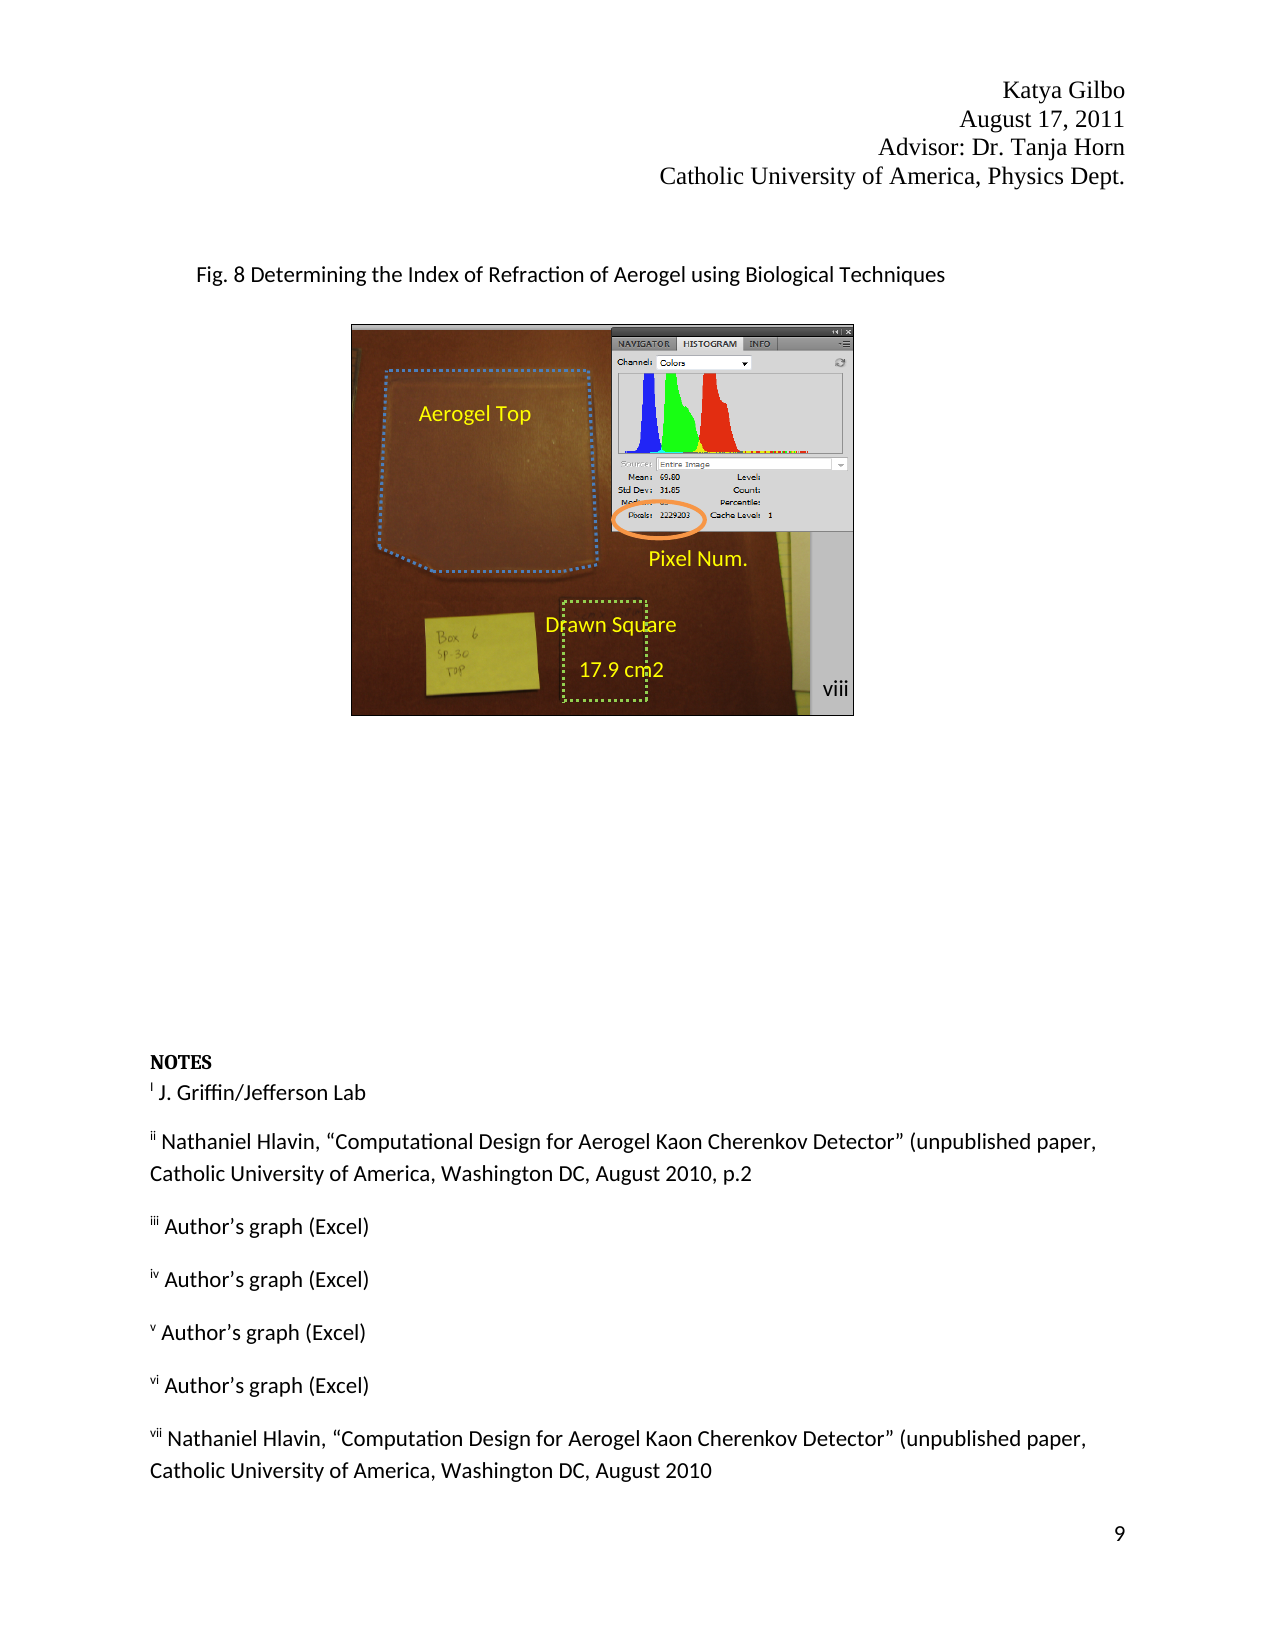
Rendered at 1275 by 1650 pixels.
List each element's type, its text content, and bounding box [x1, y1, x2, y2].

text vii Nathaniel Hlavin, “Computation Design for Aerogel Kaon Cherenkov Detector” (unpublished paper, Catholic University of America, Washington DC, August 2010 [150, 1424, 1125, 1485]
text ii Nathaniel Hlavin, “Computational Design for Aerogel Kaon Cherenkov Detector” (unpublished paper, Catholic University of America, Washington DC, August 2010, p.2 [150, 1127, 1125, 1187]
picture [352, 325, 853, 715]
text iv Author’s graph (Excel) [150, 1265, 1125, 1293]
text v Author’s graph (Excel) [150, 1318, 1125, 1346]
subtitle NOTES [150, 1051, 1125, 1075]
text iii Author’s graph (Excel) [150, 1212, 1125, 1240]
text vi Author’s graph (Excel) [150, 1371, 1125, 1399]
text I J. Griffin/Jefferson Lab [150, 1078, 1125, 1106]
